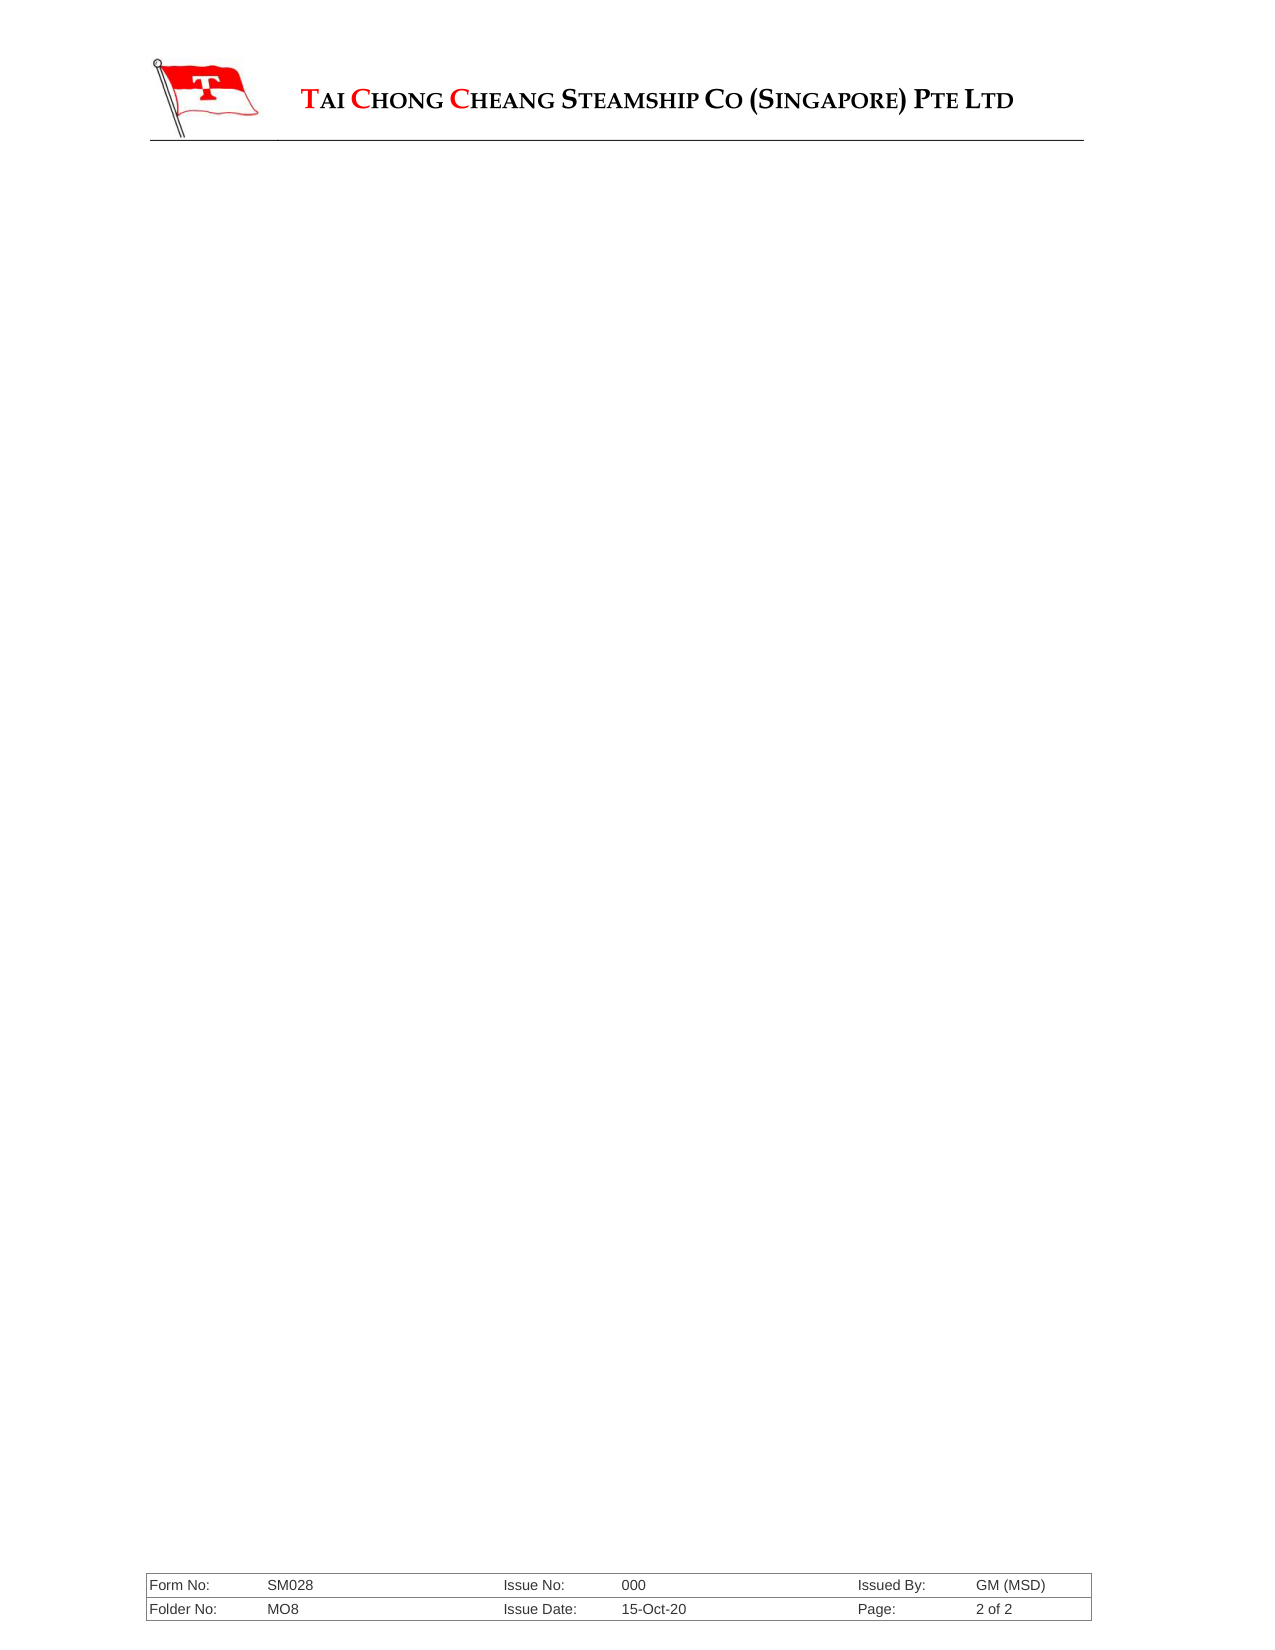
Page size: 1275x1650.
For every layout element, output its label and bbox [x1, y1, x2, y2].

picture [150, 58, 1084, 142]
